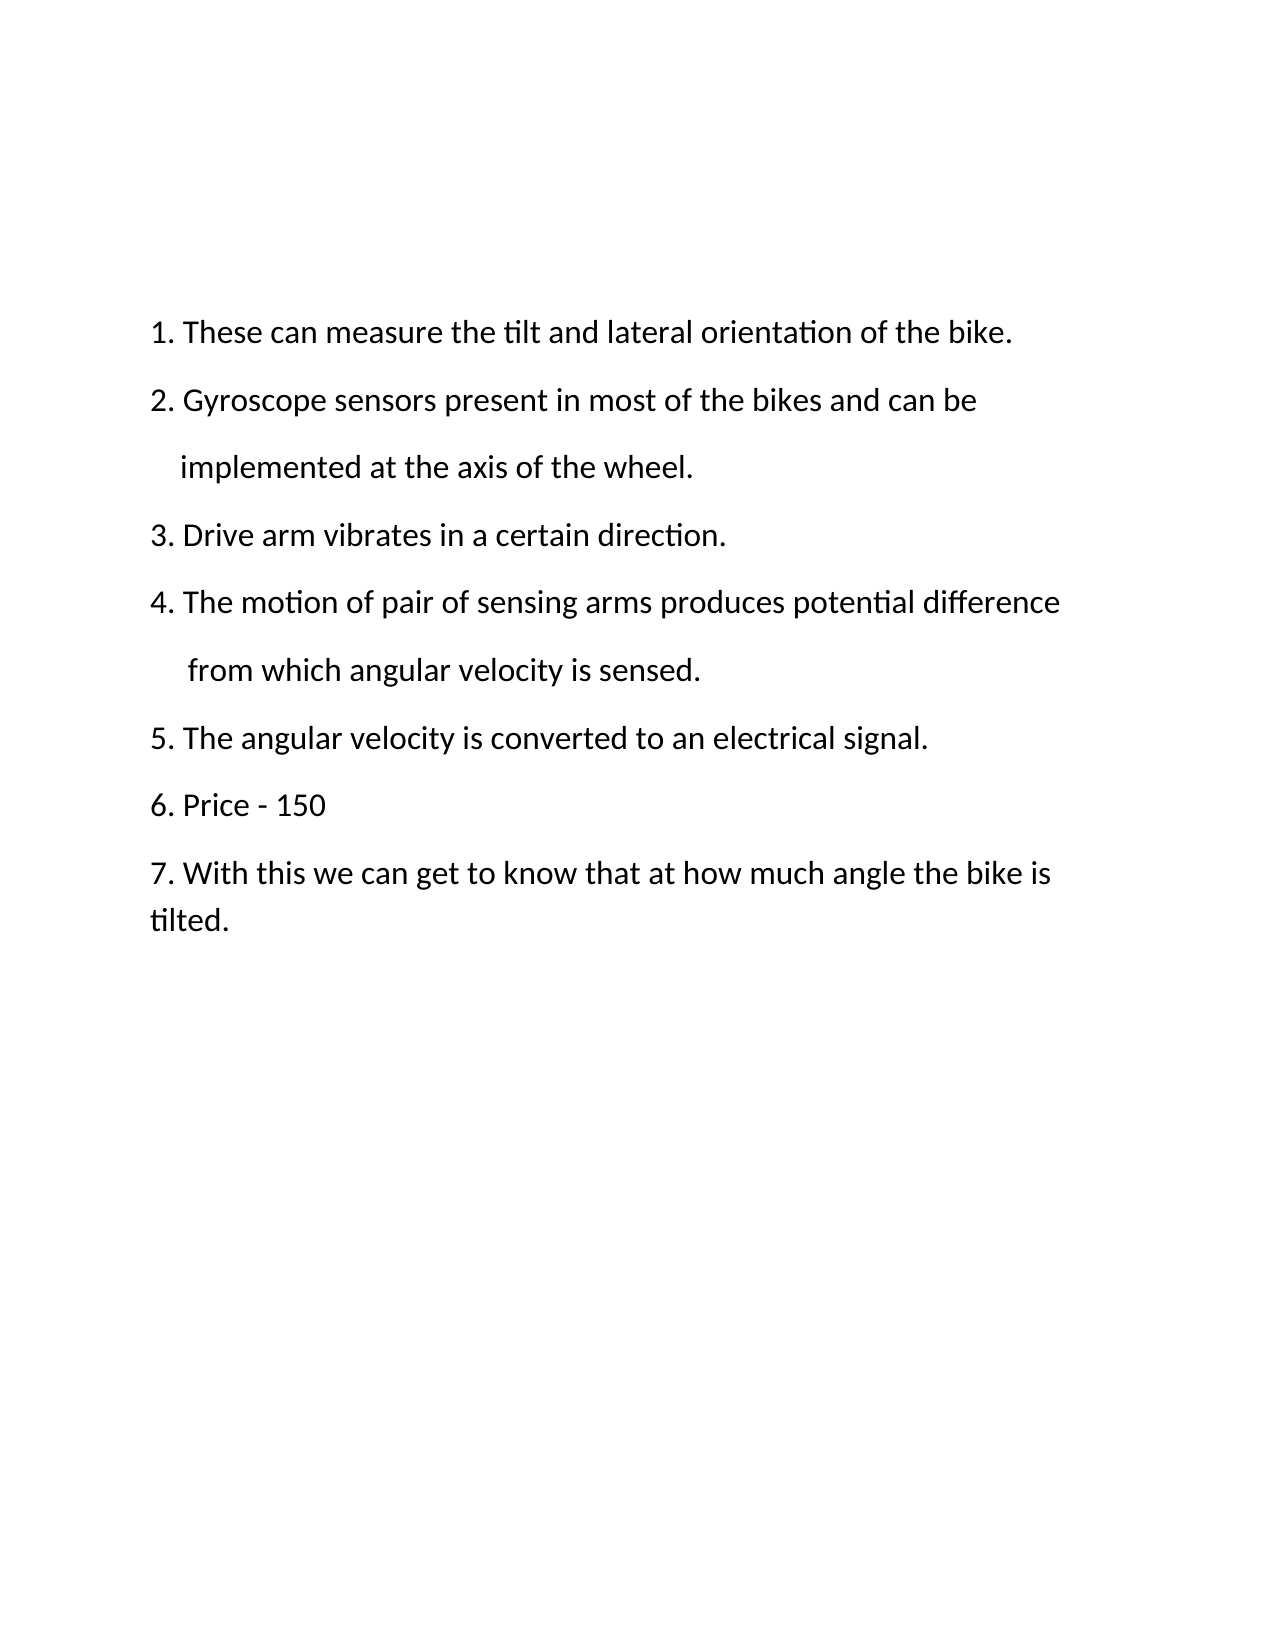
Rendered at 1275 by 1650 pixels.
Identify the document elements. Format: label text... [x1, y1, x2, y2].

text 7. With this we can get to know that at how much angle the bike is tilted. [150, 852, 1125, 939]
text from which angular velocity is sensed. [150, 649, 1125, 690]
text 5. The angular velocity is converted to an electrical signal. [150, 717, 1125, 757]
text 6. Price - 150 [150, 784, 1125, 825]
text 3. Drive arm vibrates in a certain direction. [150, 514, 1125, 555]
text 1. These can measure the tilt and lateral orientation of the bike. [150, 311, 1125, 352]
text 4. The motion of pair of sensing arms produces potential difference [150, 582, 1125, 622]
text 2. Gyroscope sensors present in most of the bikes and can be [150, 379, 1125, 419]
text implemented at the axis of the wheel. [150, 446, 1125, 487]
